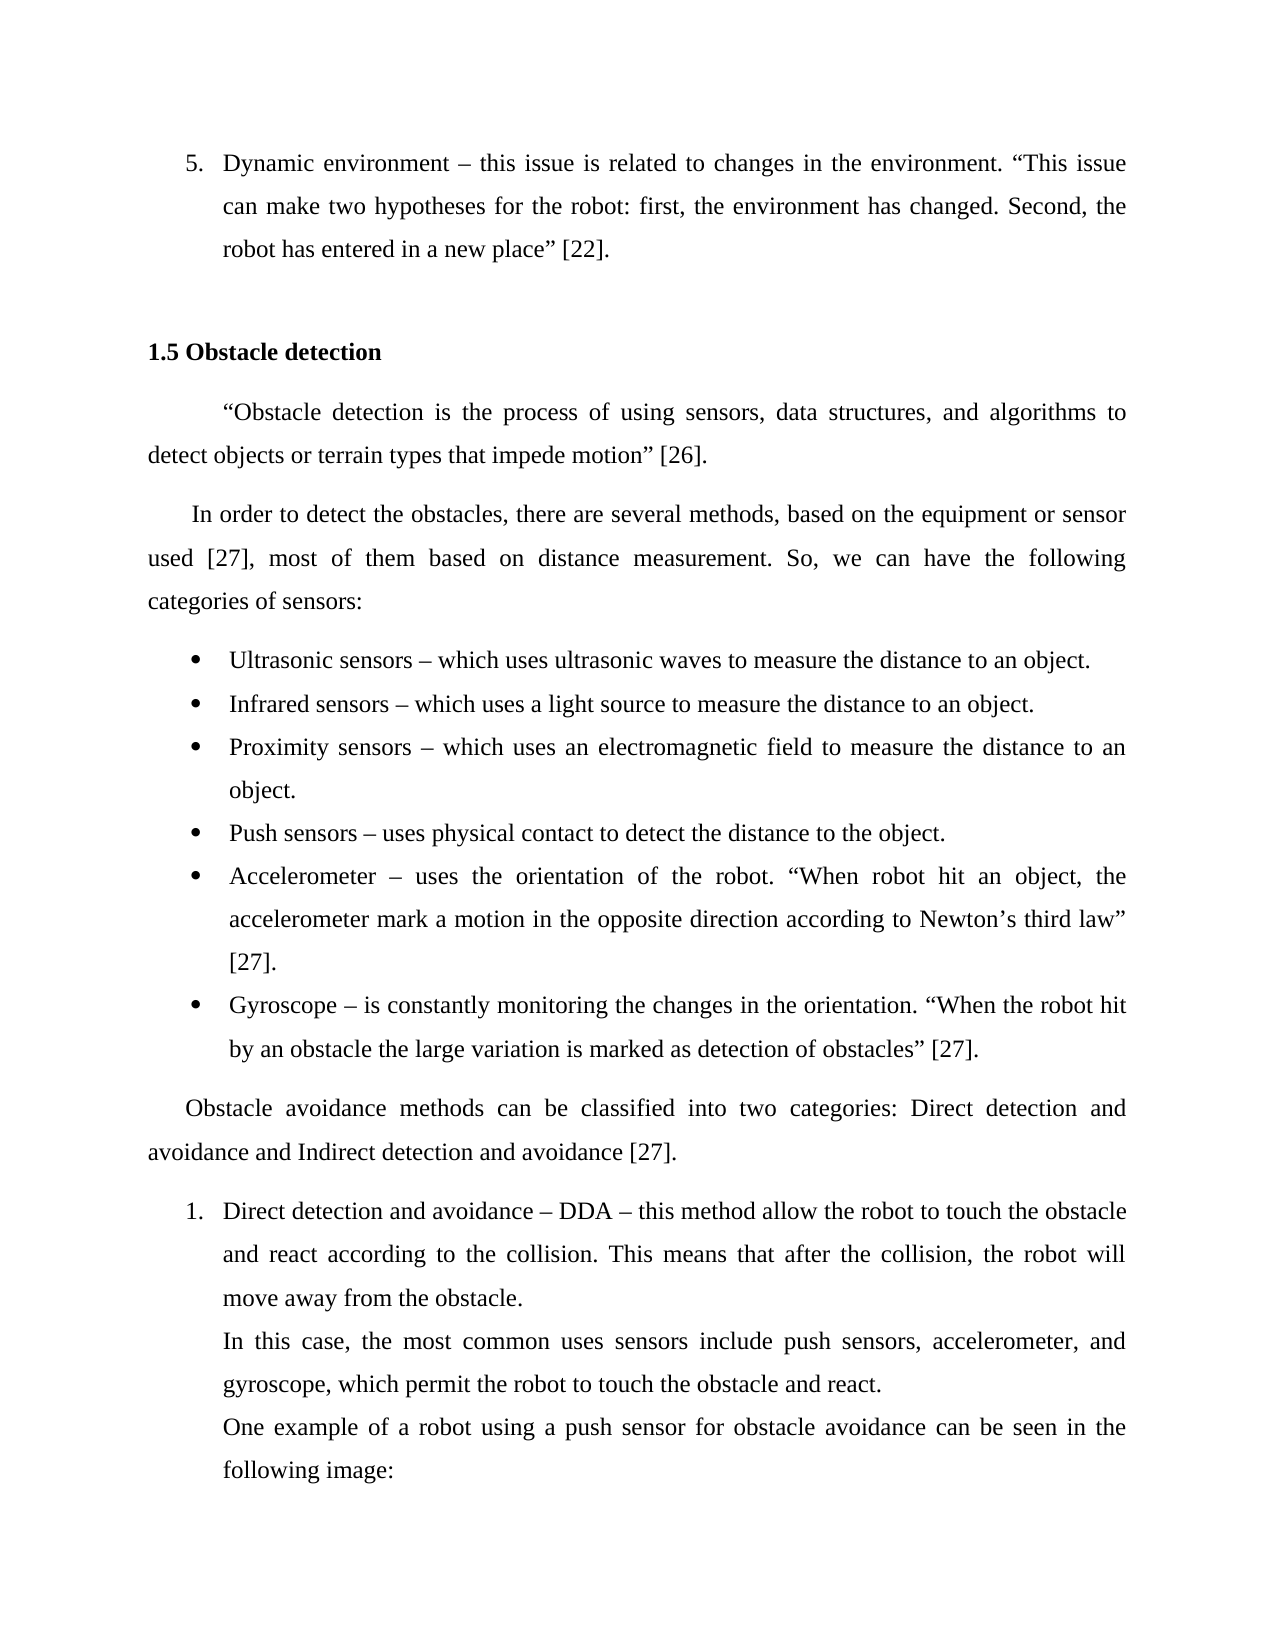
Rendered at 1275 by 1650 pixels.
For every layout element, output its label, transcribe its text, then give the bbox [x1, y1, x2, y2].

text 1.5 Obstacle detection [148, 337, 1127, 366]
list Direct detection and avoidance – DDA – this method allow the robot to touch the obstacle and react according to the collision. This means that after the collision, the robot will move away from the obstacle. [185, 1196, 1127, 1311]
list One example of a robot using a push sensor for obstacle avoidance can be seen in the following image: [223, 1412, 1127, 1484]
text Obstacle avoidance methods can be classified into two categories: Direct detection and avoidance and Indirect detection and avoidance [27]. [148, 1093, 1127, 1165]
list Dynamic environment – this issue is related to changes in the environment. “This issue can make two hypotheses for the robot: first, the environment has changed. Second, the robot has entered in a new place” [22]. [185, 148, 1127, 263]
list In this case, the most common uses sensors include push sensors, accelerometer, and gyroscope, which permit the robot to touch the obstacle and react. [223, 1326, 1127, 1398]
text “Obstacle detection is the process of using sensors, data structures, and algorithms to detect objects or terrain types that impede motion” [26]. [148, 397, 1127, 468]
text In order to detect the obstacles, there are several methods, based on the equipment or sensor used [27], most of them based on distance measurement. So, we can have the following categories of sensors: [148, 499, 1127, 614]
list Infrared sensors – which uses a light source to measure the distance to an object. [191, 689, 1127, 717]
list Ultrasonic sensors – which uses ultrasonic waves to measure the distance to an object. [191, 646, 1127, 674]
list Accelerometer – uses the orientation of the robot. “When robot hit an object, the accelerometer mark a motion in the opposite direction according to Newton’s third law” [27]. [191, 861, 1127, 976]
list Gyroscope – is constantly monitoring the changes in the orientation. “When the robot hit by an obstacle the large variation is marked as detection of obstacles” [27]. [191, 991, 1127, 1062]
list Push sensors – uses physical contact to detect the distance to the object. [191, 818, 1127, 847]
list Proximity sensors – which uses an electromagnetic field to measure the distance to an object. [191, 732, 1127, 804]
